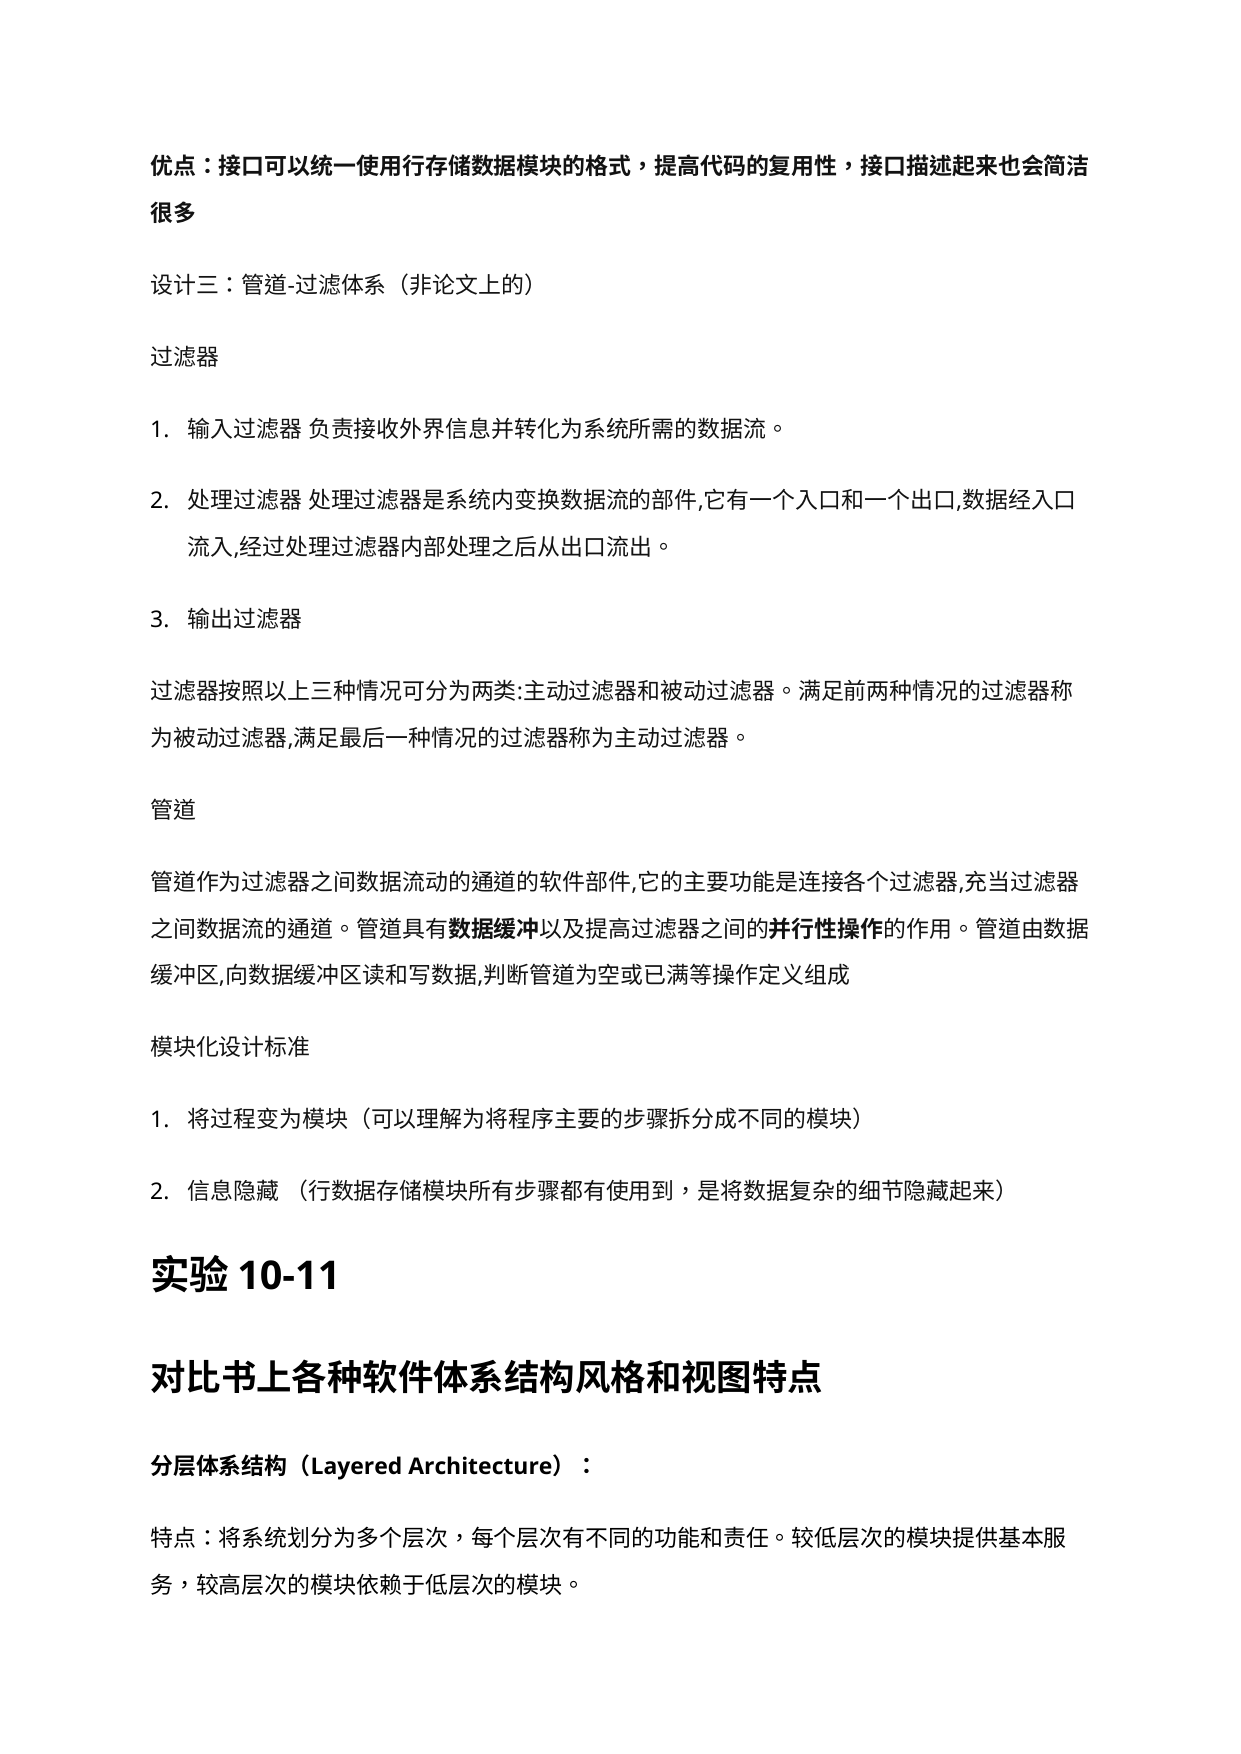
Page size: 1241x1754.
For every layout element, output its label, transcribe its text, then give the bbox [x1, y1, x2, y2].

text 管道作为过滤器之间数据流动的通道的软件部件,它的主要功能是连接各个过滤器,充当过滤器之间数据流的通道。管道具有数据缓冲以及提高过滤器之间的并行性操作的作用。管道由数据缓冲区,向数据缓冲区读和写数据,判断管道为空或已满等操作定义组成 [150, 866, 1090, 991]
list 信息隐藏 （行数据存储模块所有步骤都有使用到，是将数据复杂的细节隐藏起来） [150, 1175, 1090, 1206]
text 过滤器按照以上三种情况可分为两类:主动过滤器和被动过滤器。满足前两种情况的过滤器称为被动过滤器,满足最后一种情况的过滤器称为主动过滤器。 [150, 675, 1090, 753]
text 模块化设计标准 [150, 1031, 1090, 1062]
subtitle 对比书上各种软件体系结构风格和视图特点 [150, 1353, 1090, 1401]
list 输入过滤器 负责接收外界信息并转化为系统所需的数据流。 [150, 412, 1090, 444]
text 优点：接口可以统一使用行存储数据模块的格式，提高代码的复用性，接口描述起来也会简洁很多 [150, 150, 1090, 228]
text 管道 [150, 794, 1090, 825]
text 特点：将系统划分为多个层次，每个层次有不同的功能和责任。较低层次的模块提供基本服务，较高层次的模块依赖于低层次的模块。 [150, 1522, 1090, 1600]
list 处理过滤器 处理过滤器是系统内变换数据流的部件,它有一个入口和一个出口,数据经入口流入,经过处理过滤器内部处理之后从出口流出。 [150, 484, 1090, 562]
list 将过程变为模块（可以理解为将程序主要的步骤拆分成不同的模块） [150, 1103, 1090, 1134]
list 输出过滤器 [150, 603, 1090, 634]
subtitle 实验10-11 [150, 1247, 1090, 1301]
text 设计三：管道-过滤体系（非论文上的） [150, 269, 1090, 300]
text 过滤器 [150, 341, 1090, 372]
text 分层体系结构（Layered Architecture）： [150, 1450, 1090, 1481]
